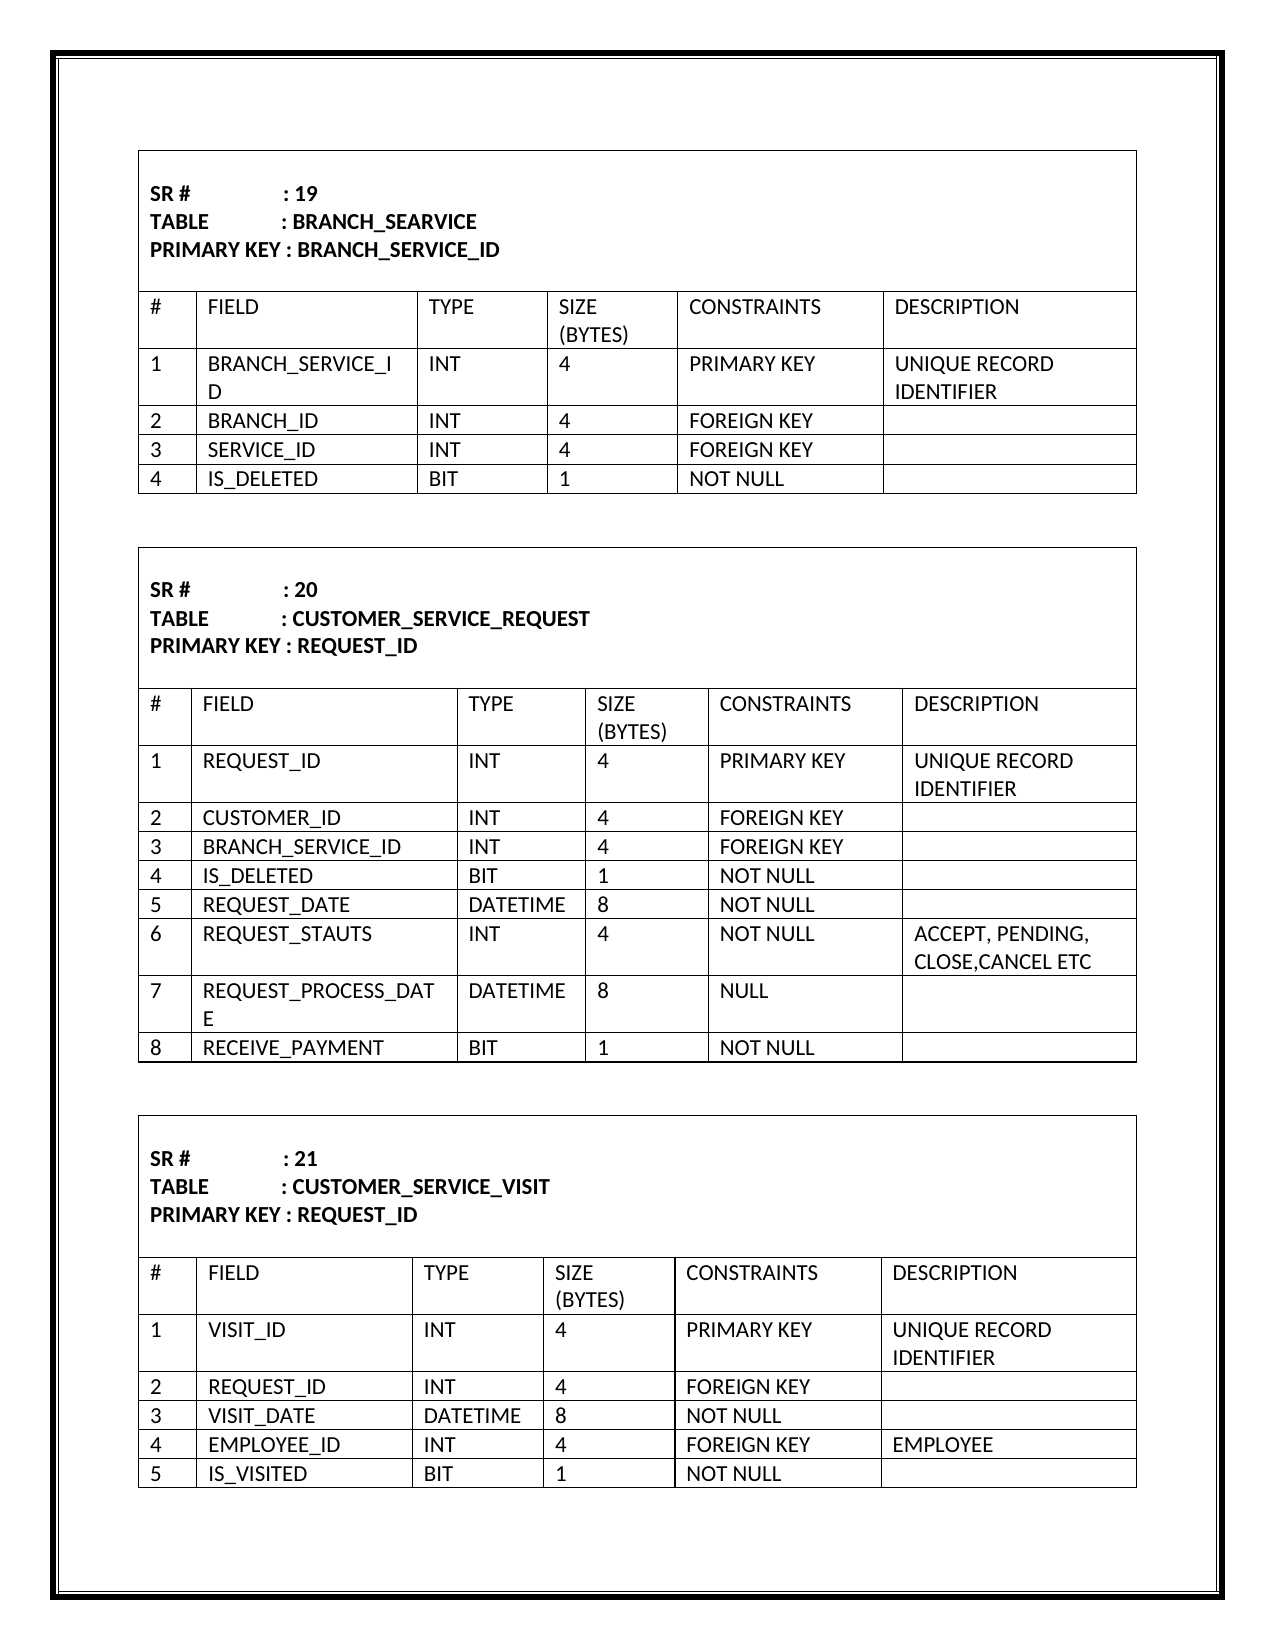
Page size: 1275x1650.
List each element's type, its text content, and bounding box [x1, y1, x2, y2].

table_cell 4 [139, 861, 191, 889]
table_cell 1 [139, 1315, 196, 1371]
table_cell DATETIME [458, 976, 585, 1032]
table_cell INT [458, 746, 585, 802]
table_cell 8 [544, 1401, 674, 1429]
table_cell IS_DELETED [197, 465, 417, 492]
table_cell TYPE [458, 689, 585, 745]
table_cell NULL [709, 976, 902, 1032]
table_cell 4 [139, 465, 196, 492]
table_cell NOT NULL [676, 1401, 881, 1429]
table_cell INT [458, 803, 585, 831]
table_header SR # : 21 TABLE : CUSTOMER_SERVICE_VISIT PRIMARY KEY : REQUEST_ID [139, 1116, 1136, 1257]
table_cell EMPLOYEE_ID [197, 1430, 412, 1458]
table_cell VISIT_DATE [197, 1401, 412, 1429]
table_cell 4 [548, 349, 677, 405]
table_cell FOREIGN KEY [676, 1372, 881, 1400]
table_cell DESCRIPTION [882, 1258, 1136, 1314]
table_cell 4 [139, 1430, 196, 1458]
table_cell REQUEST_PROCESS_DATE [192, 976, 457, 1032]
table_cell FOREIGN KEY [676, 1430, 881, 1458]
table_cell 1 [548, 465, 677, 492]
table_cell [884, 435, 1136, 463]
table_cell FIELD [192, 689, 457, 745]
table_cell PRIMARY KEY [678, 349, 883, 405]
table_cell 3 [139, 435, 196, 463]
table_cell SIZE (BYTES) [586, 689, 708, 745]
table_cell INT [413, 1430, 543, 1458]
table_cell 4 [544, 1372, 674, 1400]
table_cell INT [458, 919, 585, 975]
table_cell REQUEST_DATE [192, 890, 457, 918]
table_cell [903, 832, 1136, 860]
table_cell # [139, 1258, 196, 1314]
table_header SR # : 20 TABLE : CUSTOMER_SERVICE_REQUEST PRIMARY KEY : REQUEST_ID [139, 548, 1136, 688]
table_cell INT [418, 435, 547, 463]
table_cell CONSTRAINTS [709, 689, 902, 745]
table_cell 4 [586, 832, 708, 860]
table_cell TYPE [418, 292, 547, 348]
table_cell FIELD [197, 1258, 412, 1314]
table_cell 4 [586, 803, 708, 831]
table_header SR # : 19 TABLE : BRANCH_SEARVICE PRIMARY KEY : BRANCH_SERVICE_ID [139, 151, 1136, 291]
table_cell PRIMARY KEY [676, 1315, 881, 1371]
table_cell 7 [139, 976, 191, 1032]
table_cell DATETIME [458, 890, 585, 918]
table_cell 5 [139, 1459, 196, 1487]
table_cell 4 [548, 406, 677, 434]
table_cell INT [418, 406, 547, 434]
table_cell [882, 1401, 1136, 1429]
table_cell VISIT_ID [197, 1315, 412, 1371]
table_cell FIELD [197, 292, 417, 348]
table_cell CUSTOMER_ID [192, 803, 457, 831]
table_cell EMPLOYEE [882, 1430, 1136, 1458]
table_cell 4 [544, 1315, 674, 1371]
table_cell INT [413, 1372, 543, 1400]
table_cell ACCEPT, PENDING, CLOSE,CANCEL ETC [903, 919, 1136, 975]
table_cell 1 [139, 746, 191, 802]
table_cell REQUEST_STAUTS [192, 919, 457, 975]
table_cell BRANCH_ID [197, 406, 417, 434]
table_cell [903, 861, 1136, 889]
table_cell 8 [139, 1033, 191, 1061]
table_cell BIT [413, 1459, 543, 1487]
table_cell UNIQUE RECORD IDENTIFIER [903, 746, 1136, 802]
table_cell [884, 465, 1136, 492]
table_cell DESCRIPTION [903, 689, 1136, 745]
table_cell BRANCH_SERVICE_ID [192, 832, 457, 860]
table_cell # [139, 292, 196, 348]
table_cell [884, 406, 1136, 434]
table_cell SIZE (BYTES) [548, 292, 677, 348]
table_cell [882, 1372, 1136, 1400]
table_cell BIT [418, 465, 547, 492]
table_cell 1 [139, 349, 196, 405]
table_cell NOT NULL [676, 1459, 881, 1487]
table_cell NOT NULL [678, 465, 883, 492]
table_cell 3 [139, 832, 191, 860]
table_cell UNIQUE RECORD IDENTIFIER [882, 1315, 1136, 1371]
table_cell 4 [586, 919, 708, 975]
table_cell FOREIGN KEY [678, 435, 883, 463]
table_cell IS_DELETED [192, 861, 457, 889]
table_cell BIT [458, 861, 585, 889]
table_cell 2 [139, 803, 191, 831]
table_cell FOREIGN KEY [678, 406, 883, 434]
table_cell SERVICE_ID [197, 435, 417, 463]
table_cell SIZE (BYTES) [544, 1258, 674, 1314]
table_cell 1 [586, 1033, 708, 1061]
table_cell FOREIGN KEY [709, 832, 902, 860]
table_cell [882, 1459, 1136, 1487]
table_cell INT [458, 832, 585, 860]
table_cell REQUEST_ID [197, 1372, 412, 1400]
table_cell NOT NULL [709, 1033, 902, 1061]
table_cell DESCRIPTION [884, 292, 1136, 348]
table_cell NOT NULL [709, 919, 902, 975]
table_cell NOT NULL [709, 890, 902, 918]
table_cell 1 [586, 861, 708, 889]
table_cell [903, 803, 1136, 831]
table_cell 1 [544, 1459, 674, 1487]
table_cell # [139, 689, 191, 745]
table_cell 2 [139, 1372, 196, 1400]
table_cell REQUEST_ID [192, 746, 457, 802]
table_cell IS_VISITED [197, 1459, 412, 1487]
table_cell 8 [586, 890, 708, 918]
table_cell TYPE [413, 1258, 543, 1314]
table_cell UNIQUE RECORD IDENTIFIER [884, 349, 1136, 405]
table_cell 6 [139, 919, 191, 975]
table_cell 4 [548, 435, 677, 463]
table_cell 8 [586, 976, 708, 1032]
table_cell INT [418, 349, 547, 405]
table_cell BIT [458, 1033, 585, 1061]
table_cell [903, 976, 1136, 1032]
table_cell [903, 890, 1136, 918]
table_cell RECEIVE_PAYMENT [192, 1033, 457, 1061]
table_cell CONSTRAINTS [676, 1258, 881, 1314]
table_cell DATETIME [413, 1401, 543, 1429]
table_cell 3 [139, 1401, 196, 1429]
table_cell INT [413, 1315, 543, 1371]
table_cell [903, 1033, 1136, 1061]
table_cell NOT NULL [709, 861, 902, 889]
table_cell FOREIGN KEY [709, 803, 902, 831]
table_cell 4 [544, 1430, 674, 1458]
table_cell CONSTRAINTS [678, 292, 883, 348]
table_cell 5 [139, 890, 191, 918]
table_cell BRANCH_SERVICE_ID [197, 349, 417, 405]
table_cell 4 [586, 746, 708, 802]
table_cell 2 [139, 406, 196, 434]
table_cell PRIMARY KEY [709, 746, 902, 802]
